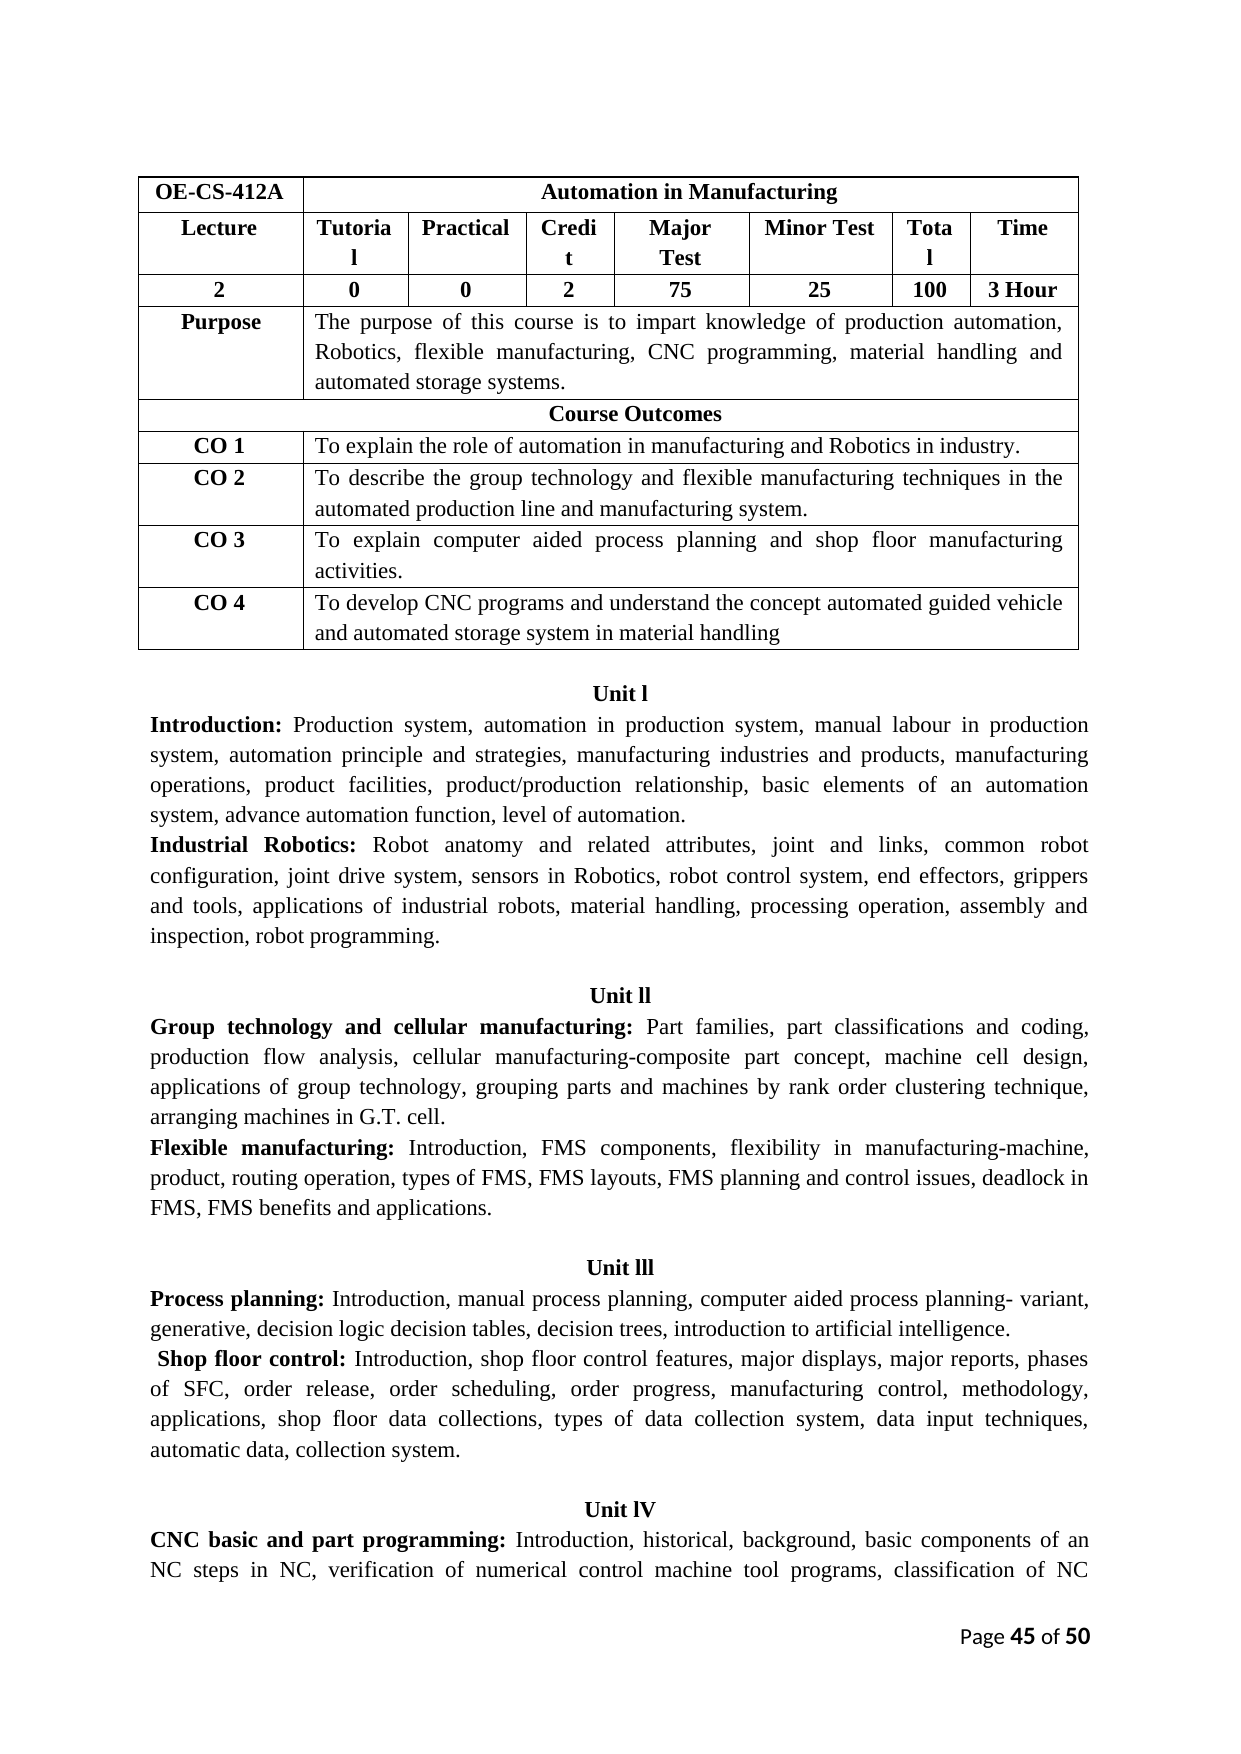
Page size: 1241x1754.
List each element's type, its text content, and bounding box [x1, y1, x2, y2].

table_cell 2 [139, 275, 303, 306]
table_cell [139, 400, 303, 431]
text Shop floor control: Introduction, shop floor control features, major displays, major reports, phases of SFC, order release, order scheduling, order progress, manufacturing control, methodology, applications, shop floor data collections, types of data collection system, data input techniques, automatic data, collection system. [150, 1345, 1090, 1462]
table_cell Purpose [139, 307, 303, 399]
table_cell Total [893, 213, 970, 274]
table_cell To describe the group technology and flexible manufacturing techniques in the automated production line and manufacturing system. [304, 464, 1078, 525]
table_cell Minor Test [750, 213, 892, 274]
table_cell [970, 400, 1078, 431]
table_cell Lecture [139, 213, 303, 274]
text Group technology and cellular manufacturing: Part families, part classifications and coding, production flow analysis, cellular manufacturing-composite part concept, machine cell design, applications of group technology, grouping parts and machines by rank order clustering technique, arranging machines in G.T. cell. [150, 1013, 1090, 1130]
table_header OE-CS-412A [139, 178, 303, 212]
table_cell Credit [527, 213, 614, 274]
table_cell 2 [527, 275, 614, 306]
table_cell 25 [750, 275, 892, 306]
table_cell 100 [893, 275, 970, 306]
table_cell Major Test [615, 213, 749, 274]
table_cell 0 [304, 275, 408, 306]
table_cell To develop CNC programs and understand the concept automated guided vehicle and automated storage system in material handling [304, 588, 1078, 649]
text Introduction: Production system, automation in production system, manual labour in production system, automation principle and strategies, manufacturing industries and products, manufacturing operations, product facilities, product/production relationship, basic elements of an automation system, advance automation function, level of automation. [150, 711, 1090, 828]
table_cell 3 Hour [971, 275, 1078, 306]
table_cell CO 1 [139, 432, 303, 463]
table_cell CO 4 [139, 588, 303, 649]
text Unit lll [150, 1254, 1090, 1281]
table_cell CO 3 [139, 526, 303, 587]
text Industrial Robotics: Robot anatomy and related attributes, joint and links, common robot configuration, joint drive system, sensors in Robotics, robot control system, end effectors, grippers and tools, applications of industrial robots, material handling, processing operation, assembly and inspection, robot programming. [150, 831, 1090, 948]
text Unit lV [150, 1496, 1090, 1522]
table_header Automation in Manufacturing [304, 178, 1078, 212]
table_cell To explain the role of automation in manufacturing and Robotics in industry. [304, 432, 1078, 463]
table_cell The purpose of this course is to impart knowledge of production automation, Robotics, flexible manufacturing, CNC programming, material handling and automated storage systems. [304, 307, 1078, 399]
table_cell Time [971, 213, 1078, 274]
text Unit ll [150, 982, 1090, 1009]
table_cell Course Outcomes [303, 400, 970, 431]
text Process planning: Introduction, manual process planning, computer aided process planning- variant, generative, decision logic decision tables, decision trees, introduction to artificial intelligence. [150, 1284, 1090, 1341]
table_cell CO 2 [139, 464, 303, 525]
table_cell Tutorial [304, 213, 408, 274]
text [150, 1526, 1090, 1583]
text Flexible manufacturing: Introduction, FMS components, flexibility in manufacturing-machine, product, routing operation, types of FMS, FMS layouts, FMS planning and control issues, deadlock in FMS, FMS benefits and applications. [150, 1133, 1090, 1220]
table_cell To explain computer aided process planning and shop floor manufacturing activities. [304, 526, 1078, 587]
table_cell 0 [409, 275, 526, 306]
text Unit l [150, 680, 1090, 707]
table_cell Practical [409, 213, 526, 274]
table_cell 75 [615, 275, 749, 306]
